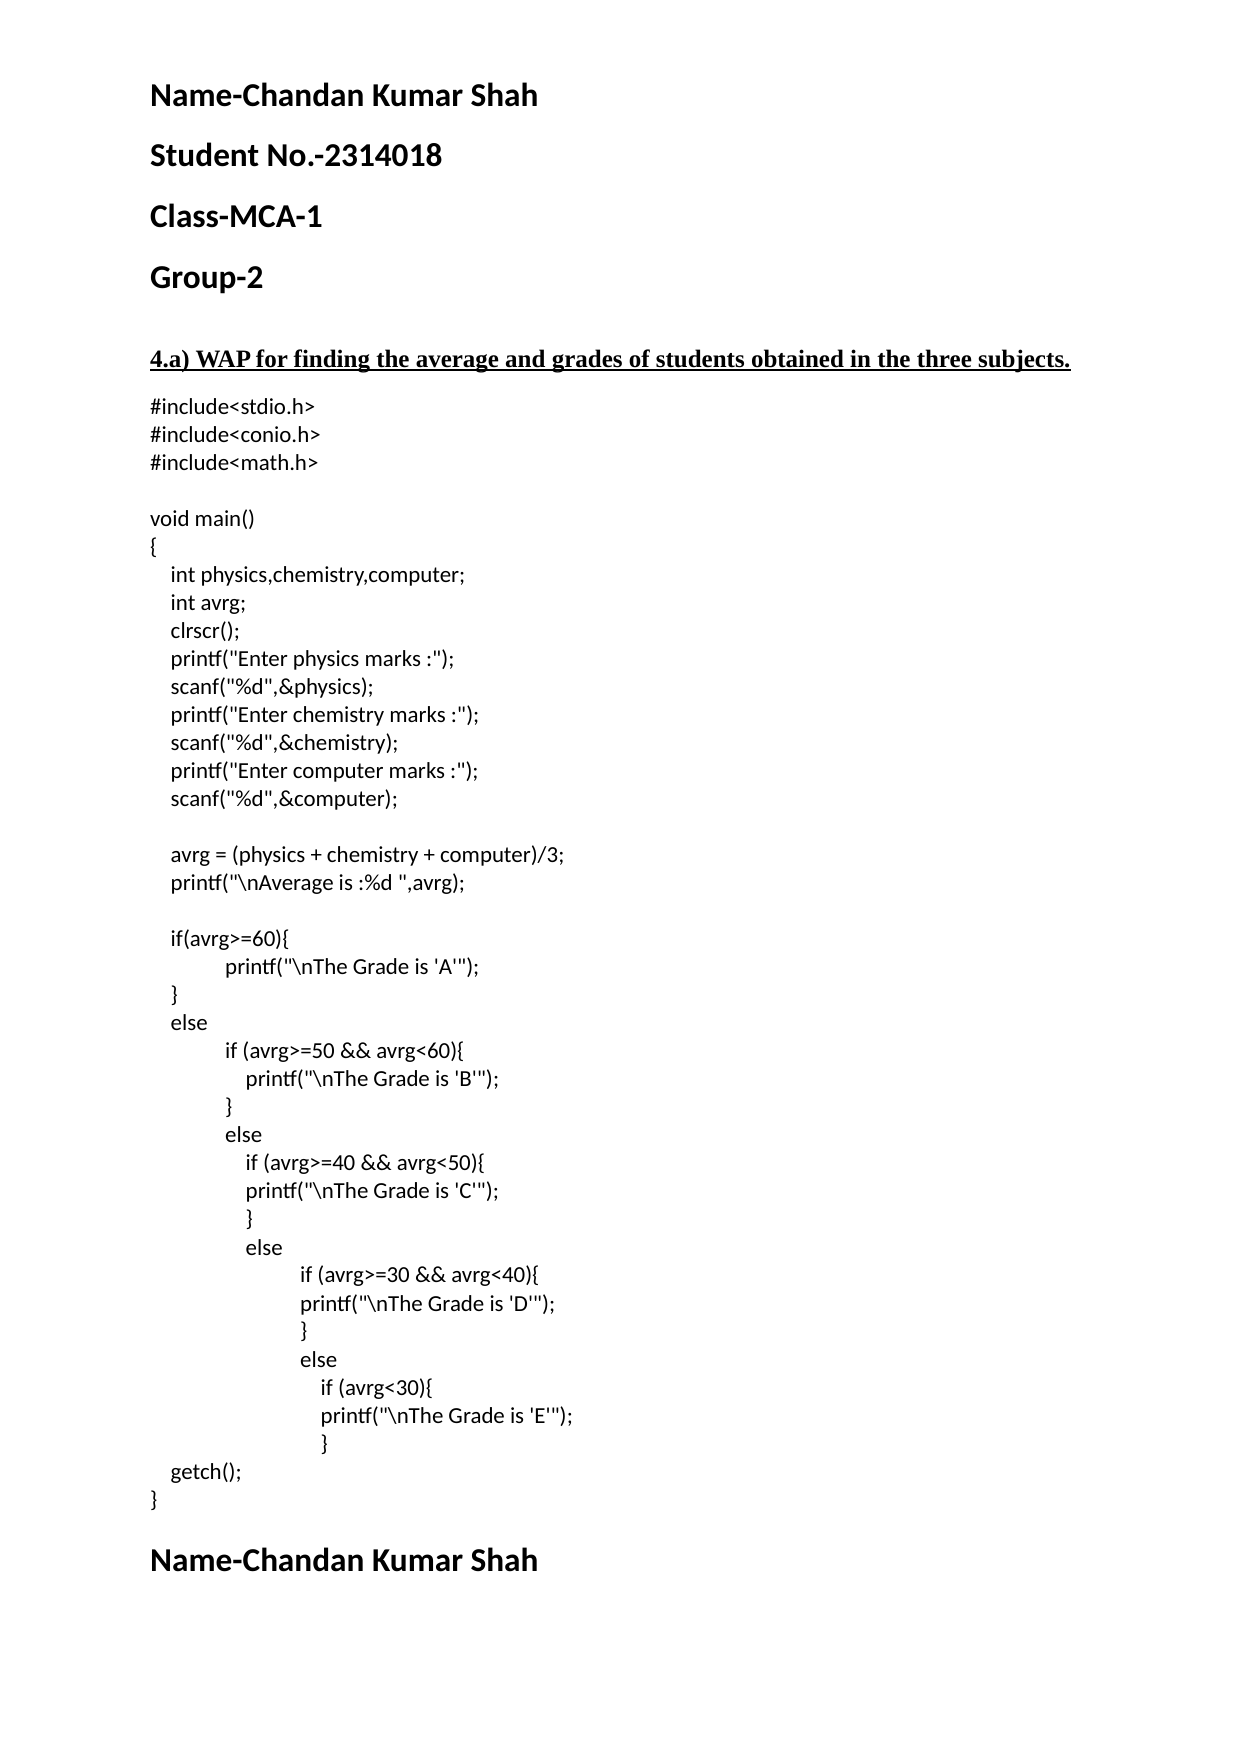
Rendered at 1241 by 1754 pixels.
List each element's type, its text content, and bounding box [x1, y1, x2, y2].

text if (avrg>=30 && avrg<40){ [150, 1261, 1090, 1289]
text scanf("%d",&computer); [150, 784, 1090, 812]
text { [150, 532, 1090, 560]
text #include<math.h> [150, 448, 1090, 476]
text printf("\nThe Grade is 'E'"); [150, 1401, 1090, 1429]
text else [150, 1008, 1090, 1036]
text 4.a) WAP for finding the average and grades of students obtained in the three subjects. [150, 344, 1090, 373]
text getch(); [150, 1457, 1090, 1485]
text printf("\nThe Grade is 'A'"); [150, 952, 1090, 980]
text if (avrg>=40 && avrg<50){ [150, 1148, 1090, 1177]
text printf("\nThe Grade is 'B'"); [150, 1064, 1090, 1092]
text } [150, 980, 1090, 1008]
text if(avrg>=60){ [150, 924, 1090, 952]
text else [150, 1345, 1090, 1373]
text #include<conio.h> [150, 420, 1090, 448]
text printf("Enter computer marks :"); [150, 756, 1090, 784]
text printf("\nAverage is :%d ",avrg); [150, 868, 1090, 896]
text } [150, 1485, 1090, 1513]
text printf("Enter chemistry marks :"); [150, 700, 1090, 728]
text int avrg; [150, 588, 1090, 616]
text scanf("%d",&physics); [150, 672, 1090, 700]
text printf("\nThe Grade is 'D'"); [150, 1289, 1090, 1317]
text } [150, 1092, 1090, 1121]
text avrg = (physics + chemistry + computer)/3; [150, 840, 1090, 868]
text void main() [150, 504, 1090, 532]
text printf("Enter physics marks :"); [150, 644, 1090, 672]
text if (avrg<30){ [150, 1373, 1090, 1401]
text Name-Chandan Kumar Shah [150, 1539, 1090, 1579]
text } [150, 1429, 1090, 1457]
text else [150, 1233, 1090, 1261]
text int physics,chemistry,computer; [150, 560, 1090, 588]
text clrscr(); [150, 616, 1090, 644]
text scanf("%d",&chemistry); [150, 728, 1090, 756]
text #include<stdio.h> [150, 392, 1090, 420]
text if (avrg>=50 && avrg<60){ [150, 1036, 1090, 1064]
text printf("\nThe Grade is 'C'"); [150, 1177, 1090, 1204]
text else [150, 1121, 1090, 1148]
text } [150, 1317, 1090, 1345]
text } [150, 1204, 1090, 1233]
